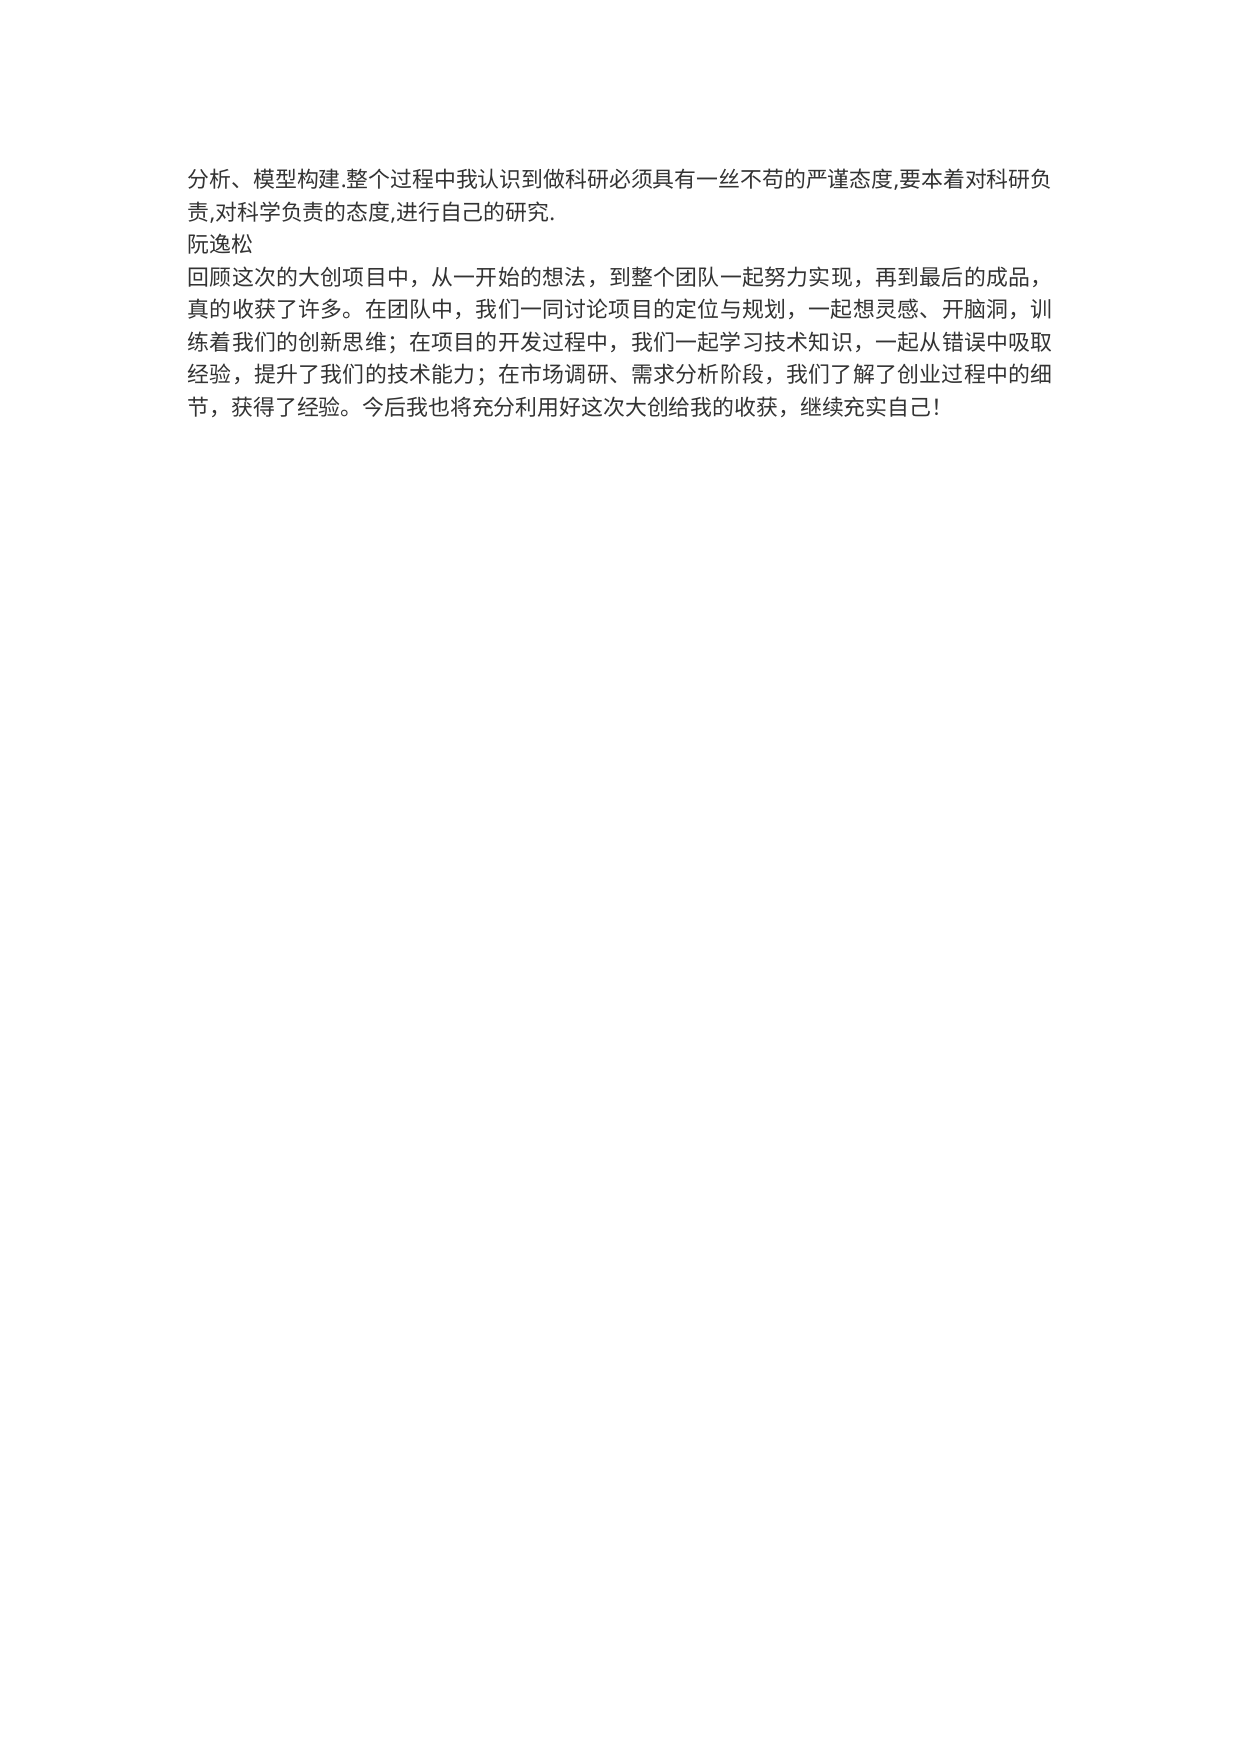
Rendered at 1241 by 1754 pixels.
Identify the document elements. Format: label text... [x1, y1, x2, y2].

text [187, 162, 1053, 227]
text 回顾这次的大创项目中，从一开始的想法，到整个团队一起努力实现，再到最后的成品，真的收获了许多。在团队中，我们一同讨论项目的定位与规划，一起想灵感、开脑洞，训练着我们的创新思维；在项目的开发过程中，我们一起学习技术知识，一起从错误中吸取经验，提升了我们的技术能力；在市场调研、需求分析阶段，我们了解了创业过程中的细节，获得了经验。今后我也将充分利用好这次大创给我的收获，继续充实自己！ [187, 259, 1053, 422]
text 阮逸松 [187, 227, 1053, 259]
